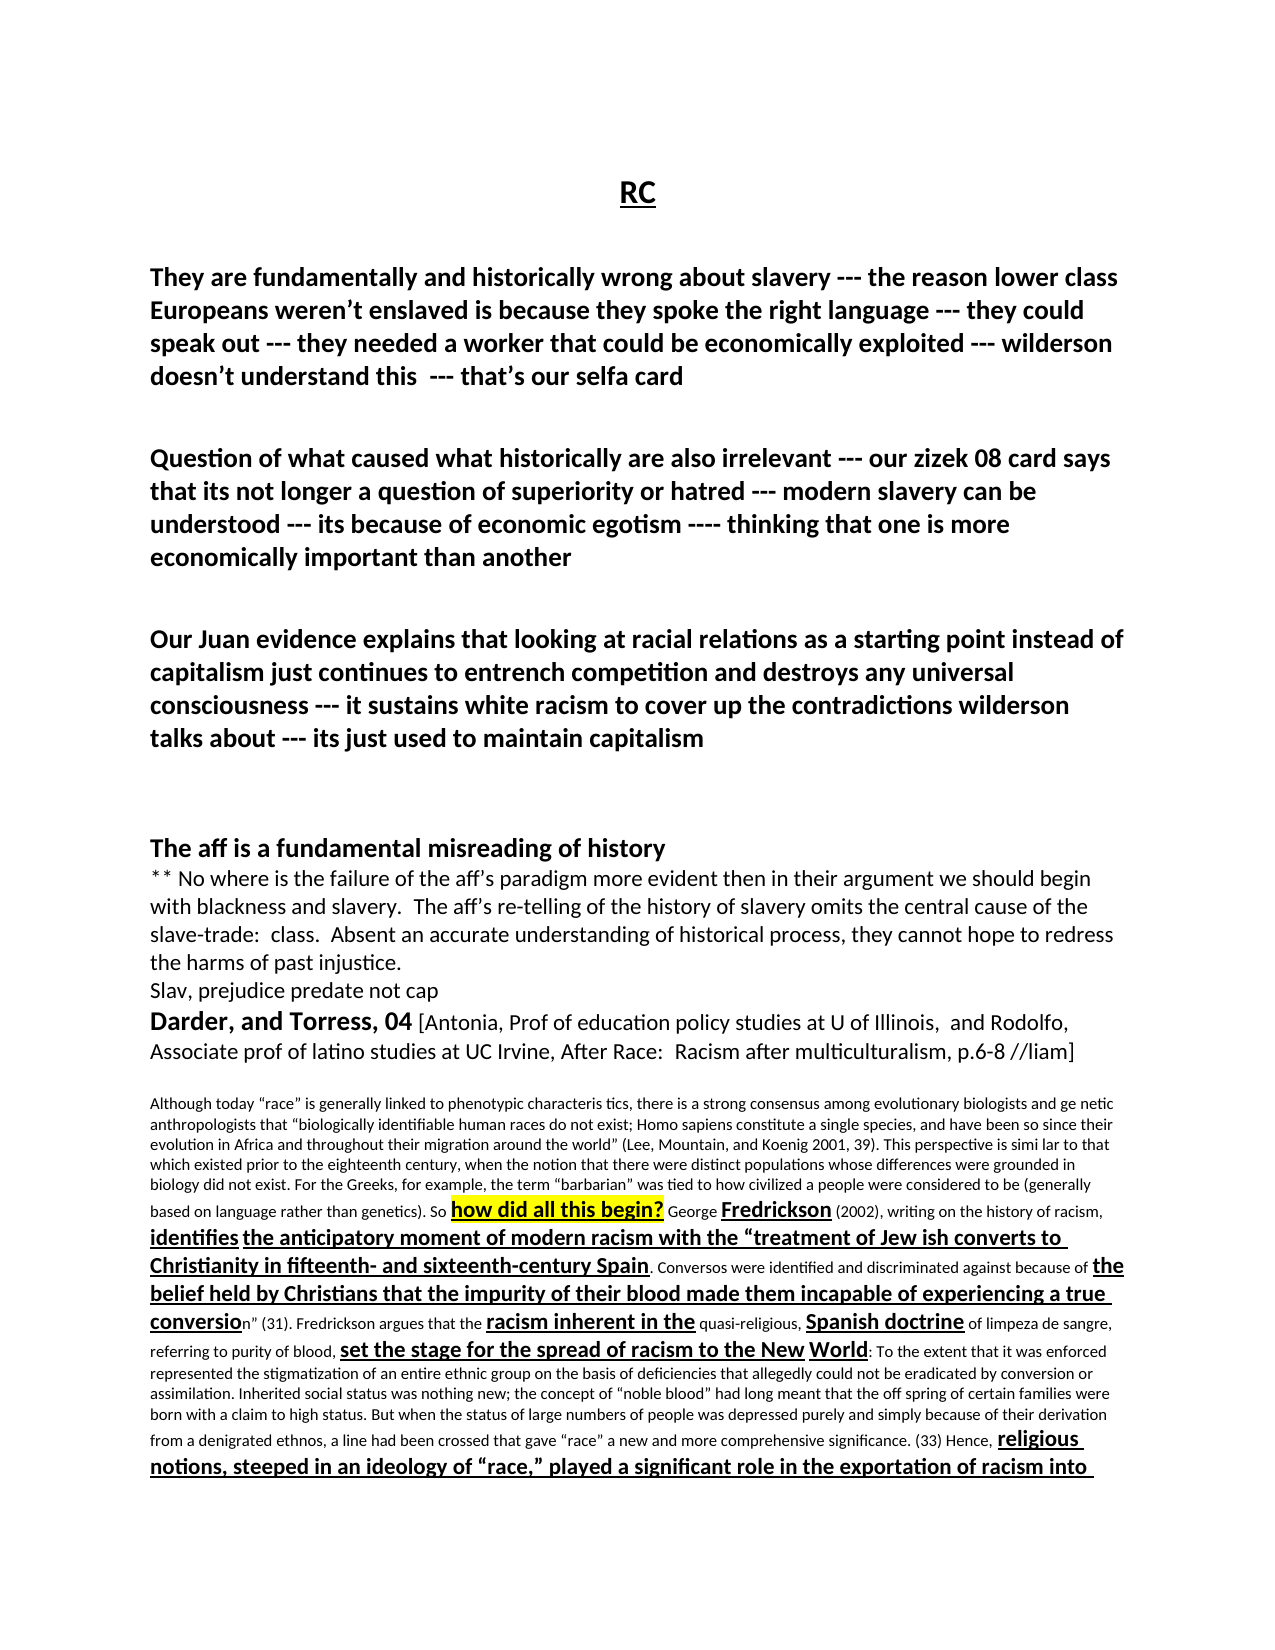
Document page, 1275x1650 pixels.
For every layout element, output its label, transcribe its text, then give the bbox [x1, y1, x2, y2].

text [150, 1093, 1125, 1480]
subtitle Question of what caused what historically are also irrelevant --- our zizek 08 card says that its not longer a question of superiority or hatred --- modern slavery can be understood --- its because of economic egotism ---- thinking that one is more economically important than another [150, 441, 1125, 573]
subtitle The aff is a fundamental misreading of history [150, 831, 1125, 864]
subtitle Our Juan evidence explains that looking at racial relations as a starting point instead of capitalism just continues to entrench competition and destroys any universal consciousness --- it sustains white racism to cover up the contradictions wilderson talks about --- its just used to maintain capitalism [150, 622, 1125, 754]
subtitle RC [150, 171, 1125, 212]
subtitle They are fundamentally and historically wrong about slavery --- the reason lower class Europeans weren’t enslaved is because they spoke the right language --- they could speak out --- they needed a worker that could be economically exploited --- wilderson doesn’t understand this --- that’s our selfa card [150, 260, 1125, 392]
text ** No where is the failure of the aff’s paradigm more evident then in their argument we should begin with blackness and slavery. The aff’s re-telling of the history of slavery omits the central cause of the slave-trade: class. Absent an accurate understanding of historical process, they cannot hope to redress the harms of past injustice. [150, 864, 1125, 976]
text Slav, prejudice predate not cap [150, 976, 1125, 1004]
text Darder, and Torress, 04 [Antonia, Prof of education policy studies at U of Illinois, and Rodolfo, Associate prof of latino studies at UC Irvine, After Race: Racism after multiculturalism, p.6-8 //liam] [150, 1004, 1125, 1065]
